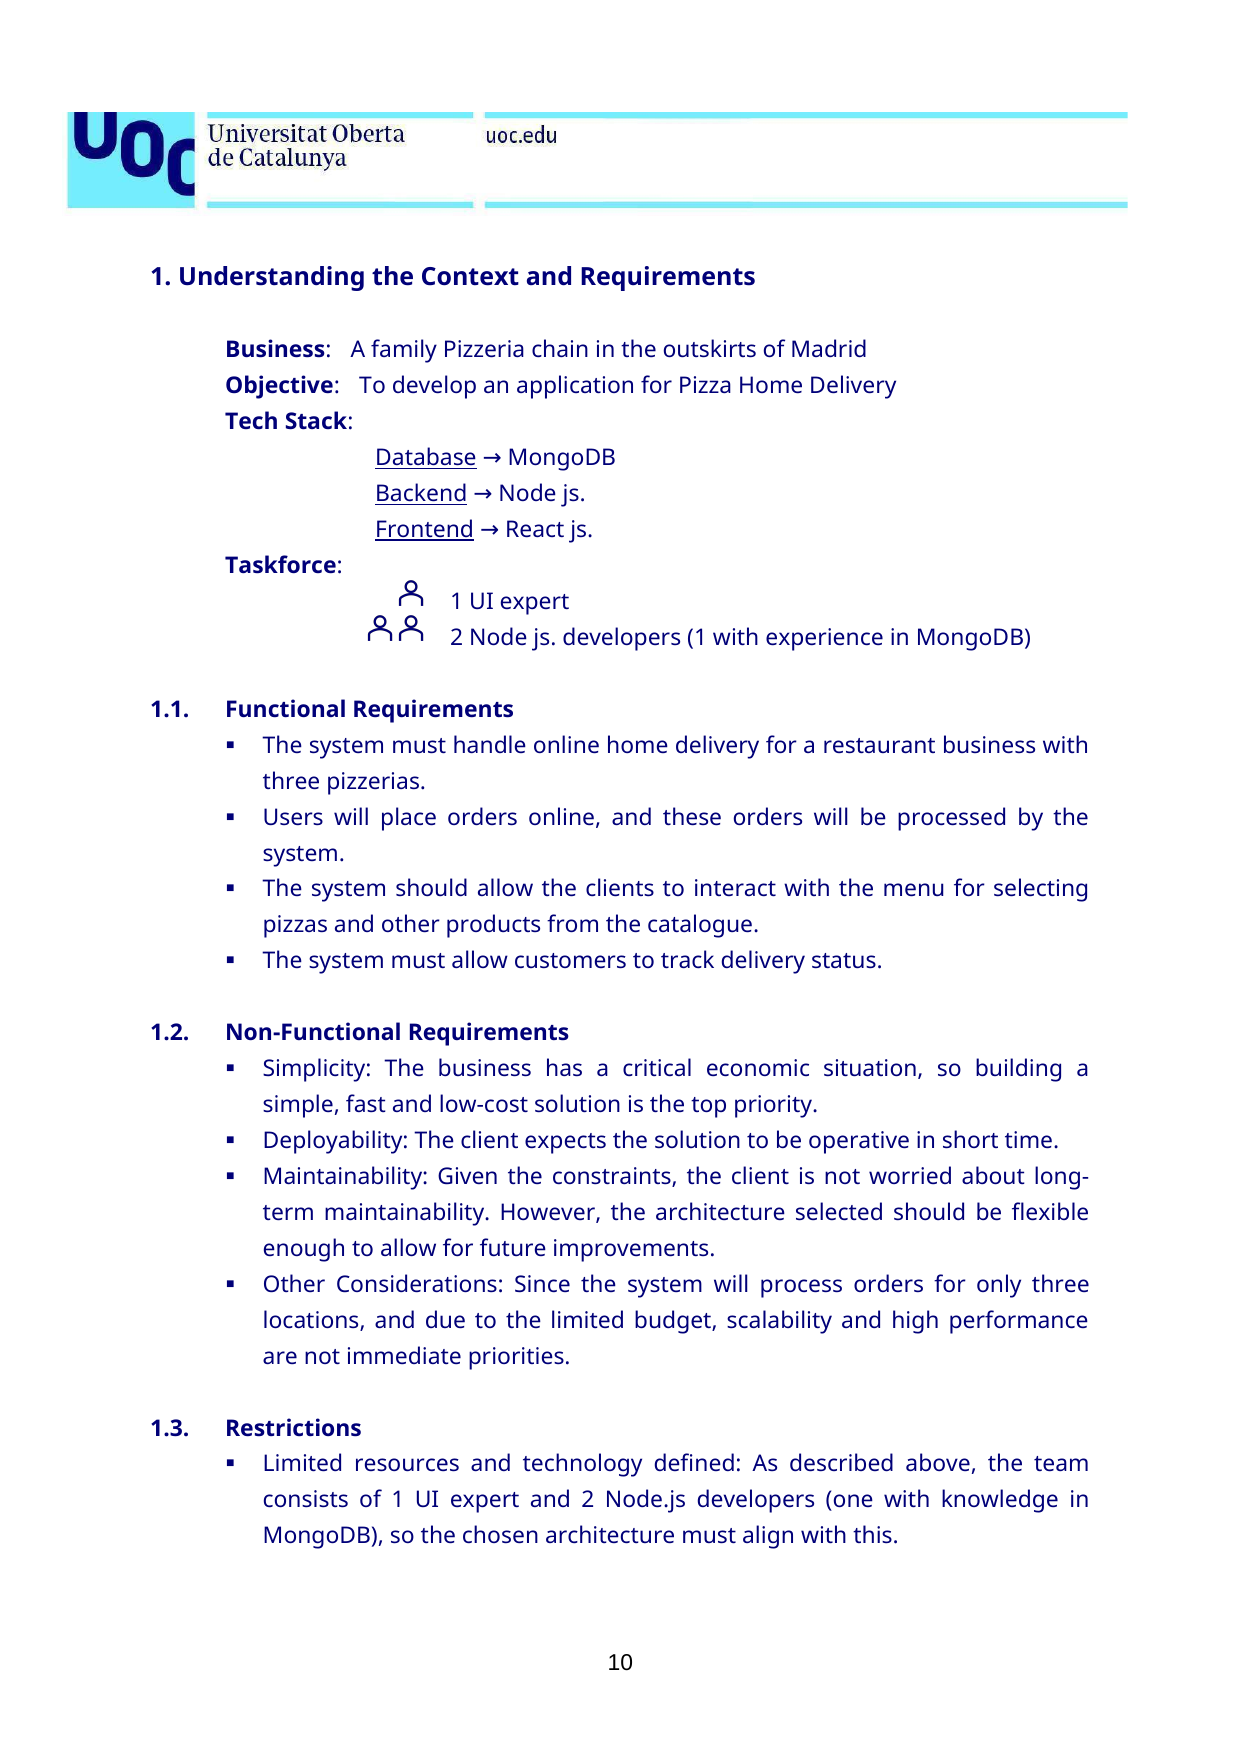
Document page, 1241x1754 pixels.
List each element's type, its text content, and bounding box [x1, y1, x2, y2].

list The system must allow customers to track delivery status. [225, 944, 1090, 976]
picture [394, 576, 428, 610]
list The system should allow the clients to interact with the menu for selecting pizzas and other products from the catalogue. [225, 872, 1090, 939]
text 2 Node js. developers (1 with experience in MongoDB) [375, 621, 1090, 652]
picture [62, 112, 1128, 216]
list Restrictions [150, 1411, 1090, 1443]
list Other Considerations: Since the system will process orders for only three locations, and due to the limited budget, scalability and high performance are not immediate priorities. [225, 1268, 1090, 1371]
text Backend → Node js. [375, 477, 1090, 508]
text Objective: To develop an application for Pizza Home Delivery [225, 369, 1090, 401]
text Frontend → React js. [375, 513, 1090, 544]
list Functional Requirements [150, 693, 1090, 724]
list Users will place orders online, and these orders will be processed by the system. [225, 801, 1090, 868]
text Tech Stack: [150, 405, 1090, 436]
list Limited resources and technology defined: As described above, the team consists of 1 UI expert and 2 Node.js developers (one with knowledge in MongoDB), so the chosen architecture must align with this. [225, 1447, 1090, 1551]
picture [363, 611, 428, 645]
list The system must handle online home delivery for a restaurant business with three pizzerias. [225, 729, 1090, 796]
list Maintainability: Given the constraints, the client is not worried about long-term maintainability. However, the architecture selected should be flexible enough to allow for future improvements. [225, 1160, 1090, 1263]
list Simplicity: The business has a critical economic situation, so building a simple, fast and low-cost solution is the top priority. [225, 1052, 1090, 1119]
text Business: A family Pizzeria chain in the outskirts of Madrid [225, 333, 1090, 364]
list Non-Functional Requirements [150, 1016, 1090, 1047]
text Taskforce: [225, 549, 1090, 580]
text 1. Understanding the Context and Requirements [150, 150, 1090, 292]
text 1 UI expert [375, 585, 1090, 616]
text Database → MongoDB [375, 441, 1090, 472]
list Deployability: The client expects the solution to be operative in short time. [225, 1124, 1090, 1155]
